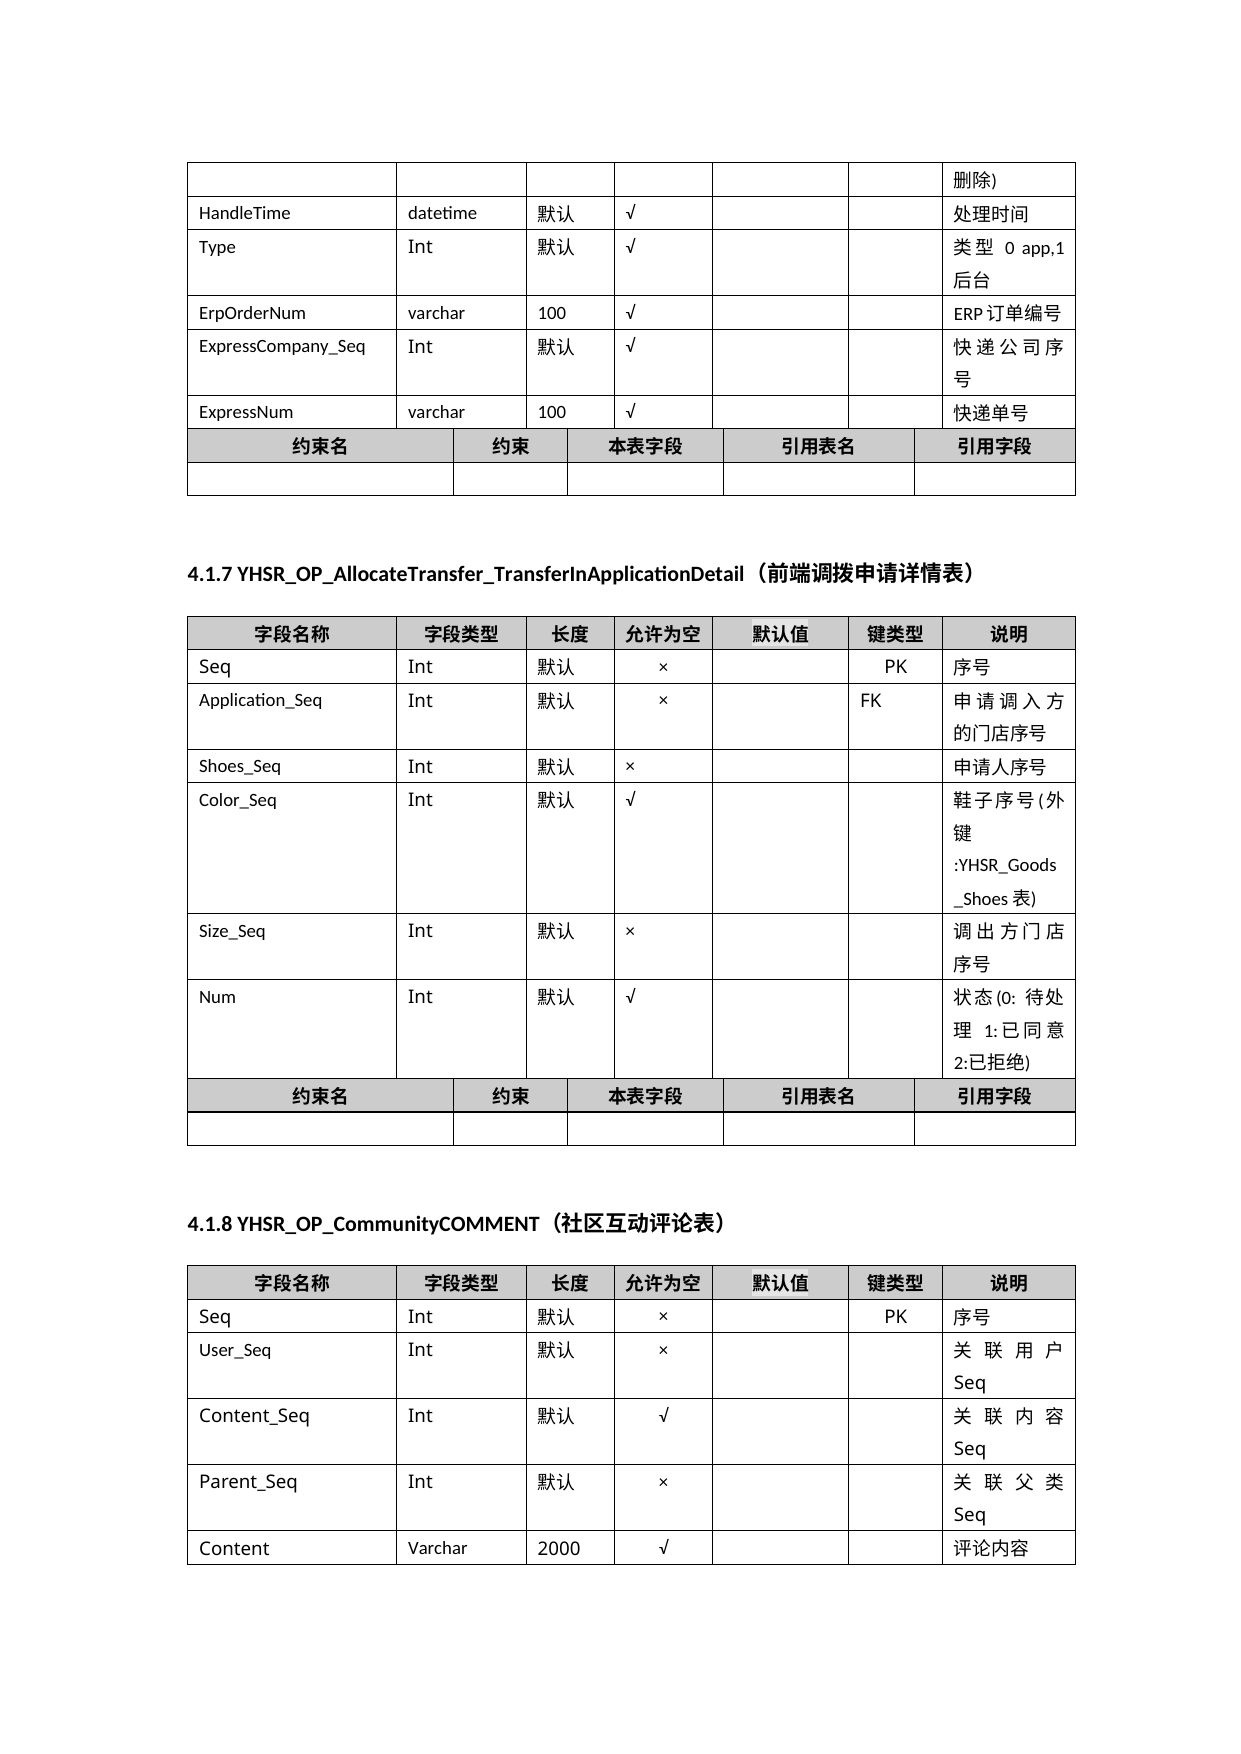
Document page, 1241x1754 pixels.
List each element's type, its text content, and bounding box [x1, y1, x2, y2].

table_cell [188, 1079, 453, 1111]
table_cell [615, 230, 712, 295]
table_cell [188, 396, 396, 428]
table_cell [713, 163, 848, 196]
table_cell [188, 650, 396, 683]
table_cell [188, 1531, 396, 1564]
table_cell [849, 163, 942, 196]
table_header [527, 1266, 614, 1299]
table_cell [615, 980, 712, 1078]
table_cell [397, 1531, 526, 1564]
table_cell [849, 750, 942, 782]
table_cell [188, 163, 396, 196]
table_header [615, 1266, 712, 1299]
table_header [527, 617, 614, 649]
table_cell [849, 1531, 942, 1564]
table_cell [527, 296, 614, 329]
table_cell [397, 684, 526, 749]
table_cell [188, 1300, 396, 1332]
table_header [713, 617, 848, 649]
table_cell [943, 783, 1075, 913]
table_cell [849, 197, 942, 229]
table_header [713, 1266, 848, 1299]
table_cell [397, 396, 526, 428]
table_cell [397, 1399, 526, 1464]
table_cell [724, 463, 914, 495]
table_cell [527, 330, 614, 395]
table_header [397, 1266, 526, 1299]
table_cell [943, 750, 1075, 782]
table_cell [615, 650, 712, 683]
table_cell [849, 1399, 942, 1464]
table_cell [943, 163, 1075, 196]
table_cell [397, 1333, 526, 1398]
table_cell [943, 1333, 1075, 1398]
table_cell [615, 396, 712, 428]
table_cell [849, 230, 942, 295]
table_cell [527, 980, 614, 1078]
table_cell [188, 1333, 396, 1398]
subtitle 4.1.8 YHSR_OP_CommunityCOMMENT（社区互动评论表） [187, 1206, 1053, 1238]
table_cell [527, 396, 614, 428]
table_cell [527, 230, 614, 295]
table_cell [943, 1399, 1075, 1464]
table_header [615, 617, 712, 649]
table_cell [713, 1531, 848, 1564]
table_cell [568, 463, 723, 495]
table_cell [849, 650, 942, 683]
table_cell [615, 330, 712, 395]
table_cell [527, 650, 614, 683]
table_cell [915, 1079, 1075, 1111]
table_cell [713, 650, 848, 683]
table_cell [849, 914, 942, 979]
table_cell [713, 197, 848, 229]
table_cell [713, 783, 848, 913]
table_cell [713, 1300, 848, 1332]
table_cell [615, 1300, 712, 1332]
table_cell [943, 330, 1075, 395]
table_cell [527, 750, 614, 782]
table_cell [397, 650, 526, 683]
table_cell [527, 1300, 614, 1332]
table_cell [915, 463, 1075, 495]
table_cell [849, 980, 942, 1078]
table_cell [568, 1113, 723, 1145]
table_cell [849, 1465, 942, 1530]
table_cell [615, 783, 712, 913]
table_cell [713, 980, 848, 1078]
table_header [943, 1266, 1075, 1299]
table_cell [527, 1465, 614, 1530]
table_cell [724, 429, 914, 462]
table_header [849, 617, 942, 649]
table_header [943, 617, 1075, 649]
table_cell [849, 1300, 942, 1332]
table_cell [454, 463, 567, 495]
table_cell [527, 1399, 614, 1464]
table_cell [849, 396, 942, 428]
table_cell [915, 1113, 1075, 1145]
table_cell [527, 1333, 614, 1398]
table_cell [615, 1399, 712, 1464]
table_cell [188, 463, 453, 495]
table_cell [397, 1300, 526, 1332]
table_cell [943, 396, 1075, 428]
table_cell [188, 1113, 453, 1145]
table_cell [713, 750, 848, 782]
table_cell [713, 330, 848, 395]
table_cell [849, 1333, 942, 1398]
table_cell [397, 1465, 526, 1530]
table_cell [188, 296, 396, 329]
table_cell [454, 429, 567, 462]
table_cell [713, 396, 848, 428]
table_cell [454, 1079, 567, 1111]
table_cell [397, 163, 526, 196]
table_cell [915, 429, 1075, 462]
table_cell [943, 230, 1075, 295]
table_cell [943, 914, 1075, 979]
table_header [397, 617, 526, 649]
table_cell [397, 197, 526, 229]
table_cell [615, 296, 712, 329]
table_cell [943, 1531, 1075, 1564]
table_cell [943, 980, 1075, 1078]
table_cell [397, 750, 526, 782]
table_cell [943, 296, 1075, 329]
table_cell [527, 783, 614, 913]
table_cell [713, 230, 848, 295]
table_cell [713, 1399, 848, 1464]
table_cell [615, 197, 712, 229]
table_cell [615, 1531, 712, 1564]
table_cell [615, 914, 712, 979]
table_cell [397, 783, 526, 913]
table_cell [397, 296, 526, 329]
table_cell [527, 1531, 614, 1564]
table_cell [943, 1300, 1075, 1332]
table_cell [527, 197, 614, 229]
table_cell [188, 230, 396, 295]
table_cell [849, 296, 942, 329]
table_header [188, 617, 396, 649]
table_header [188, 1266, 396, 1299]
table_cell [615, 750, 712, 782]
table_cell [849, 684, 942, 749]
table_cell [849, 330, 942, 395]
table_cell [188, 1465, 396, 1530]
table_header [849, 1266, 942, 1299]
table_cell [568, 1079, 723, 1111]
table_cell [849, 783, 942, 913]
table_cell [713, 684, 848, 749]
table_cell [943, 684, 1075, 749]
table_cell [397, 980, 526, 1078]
subtitle 4.1.7 YHSR_OP_AllocateTransfer_TransferInApplicationDetail（前端调拨申请详情表） [187, 556, 1053, 588]
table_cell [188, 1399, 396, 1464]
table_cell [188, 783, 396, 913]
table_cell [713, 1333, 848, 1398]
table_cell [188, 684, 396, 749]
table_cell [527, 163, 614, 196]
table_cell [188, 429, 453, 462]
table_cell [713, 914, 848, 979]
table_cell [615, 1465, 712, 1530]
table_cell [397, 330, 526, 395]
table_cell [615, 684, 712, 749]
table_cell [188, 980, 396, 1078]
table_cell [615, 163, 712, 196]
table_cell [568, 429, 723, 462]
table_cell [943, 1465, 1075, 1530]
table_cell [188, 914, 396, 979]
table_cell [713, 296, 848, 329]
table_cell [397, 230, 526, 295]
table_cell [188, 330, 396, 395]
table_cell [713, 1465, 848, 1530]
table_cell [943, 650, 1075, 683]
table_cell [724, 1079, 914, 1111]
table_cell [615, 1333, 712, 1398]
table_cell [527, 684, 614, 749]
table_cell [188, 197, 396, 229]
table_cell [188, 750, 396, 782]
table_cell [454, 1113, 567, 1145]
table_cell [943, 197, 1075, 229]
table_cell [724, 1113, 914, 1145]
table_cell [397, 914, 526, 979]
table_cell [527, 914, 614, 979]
